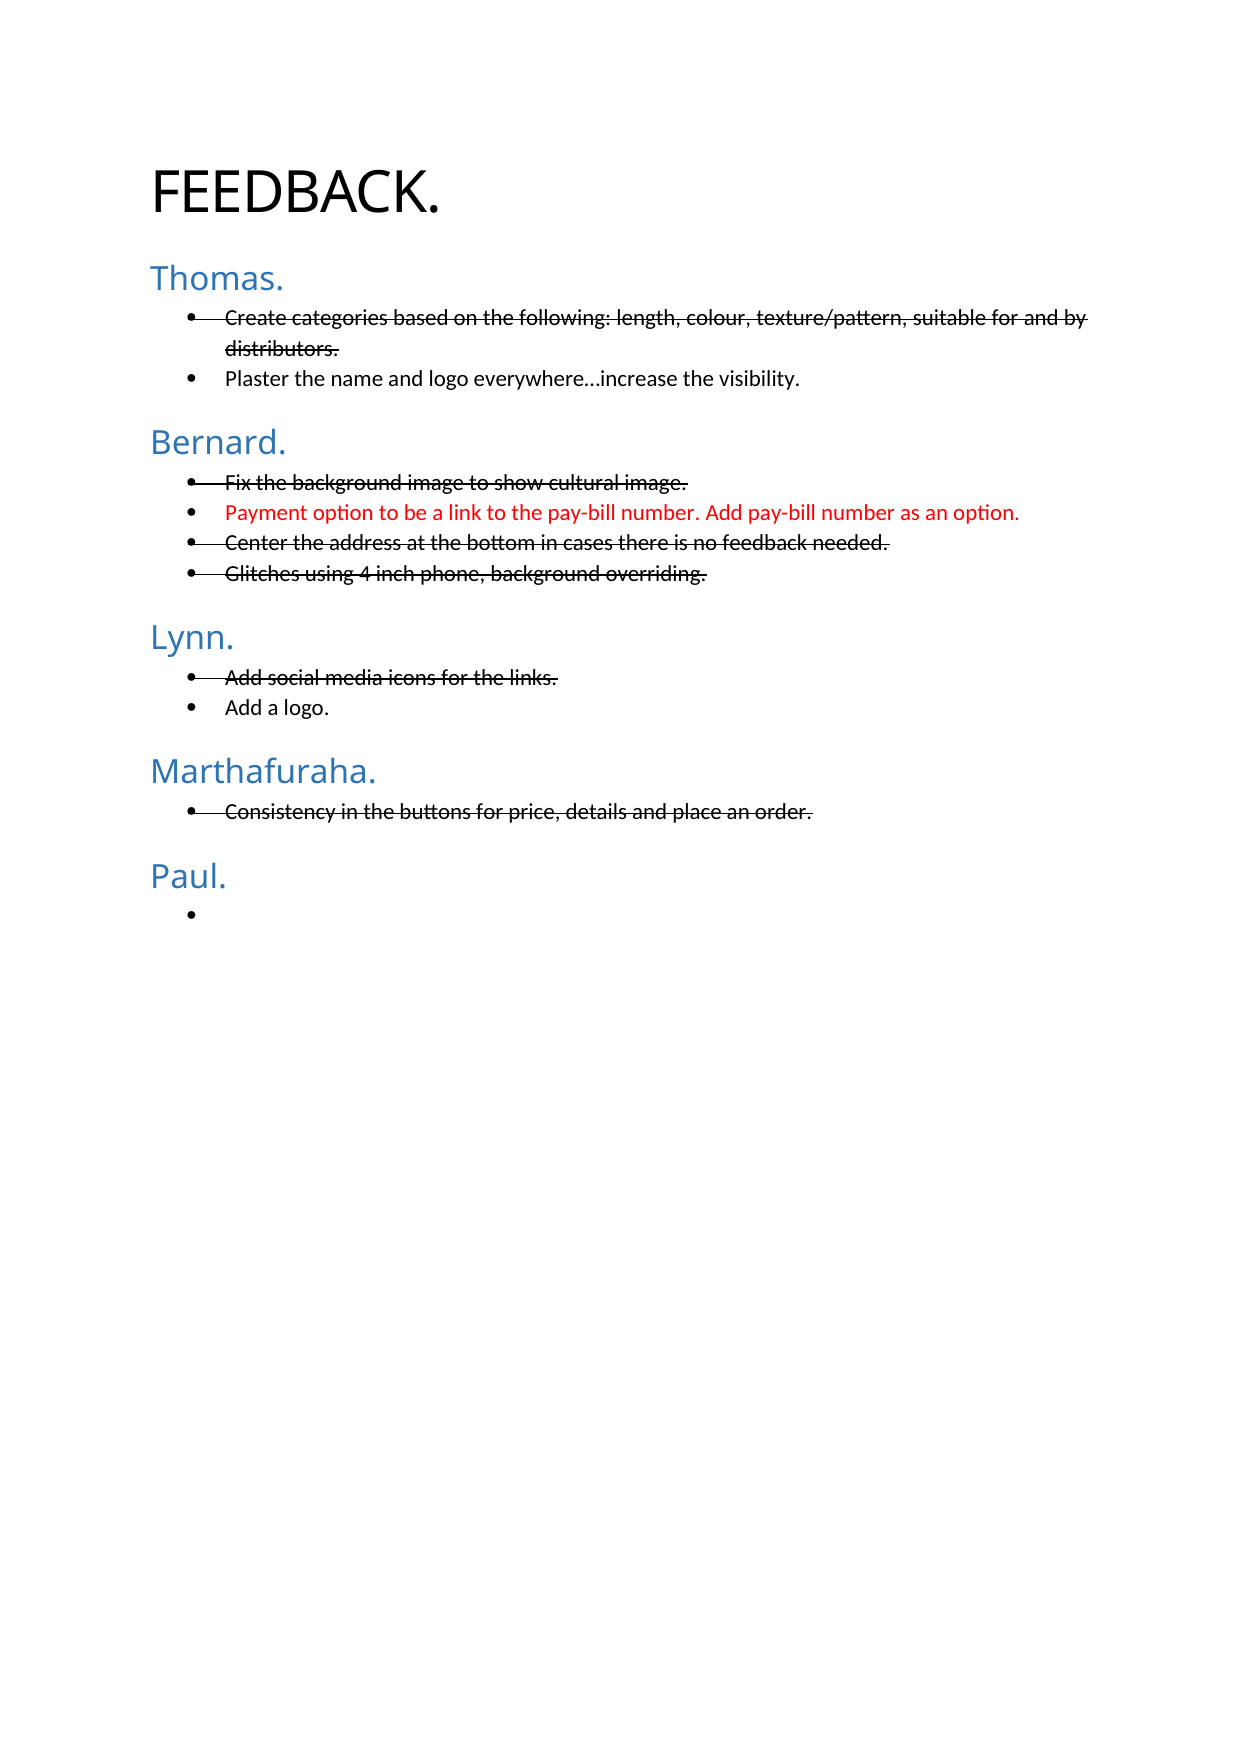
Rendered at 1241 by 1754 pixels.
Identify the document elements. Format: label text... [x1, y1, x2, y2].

subtitle Lynn. [150, 614, 1090, 659]
list Create categories based on the following: length, colour, texture/pattern, suitable for and by distributors. [187, 303, 1090, 362]
list Glitches using 4 inch phone, background overriding. [187, 559, 1090, 587]
title FEEDBACK. [150, 150, 1090, 229]
list Payment option to be a link to the pay-bill number. Add pay-bill number as an option. [187, 498, 1090, 526]
list Center the address at the bottom in cases there is no feedback needed. [187, 528, 1090, 556]
list Fix the background image to show cultural image. [187, 468, 1090, 496]
list Add social media icons for the links. [187, 663, 1090, 691]
list Add a logo. [187, 693, 1090, 721]
subtitle Marthafuraha. [150, 748, 1090, 794]
subtitle Paul. [150, 852, 1090, 898]
list Plaster the name and logo everywhere…increase the visibility. [187, 364, 1090, 392]
subtitle Thomas. [150, 254, 1090, 300]
subtitle Bernard. [150, 419, 1090, 464]
list Consistency in the buttons for price, details and place an order. [187, 797, 1090, 825]
